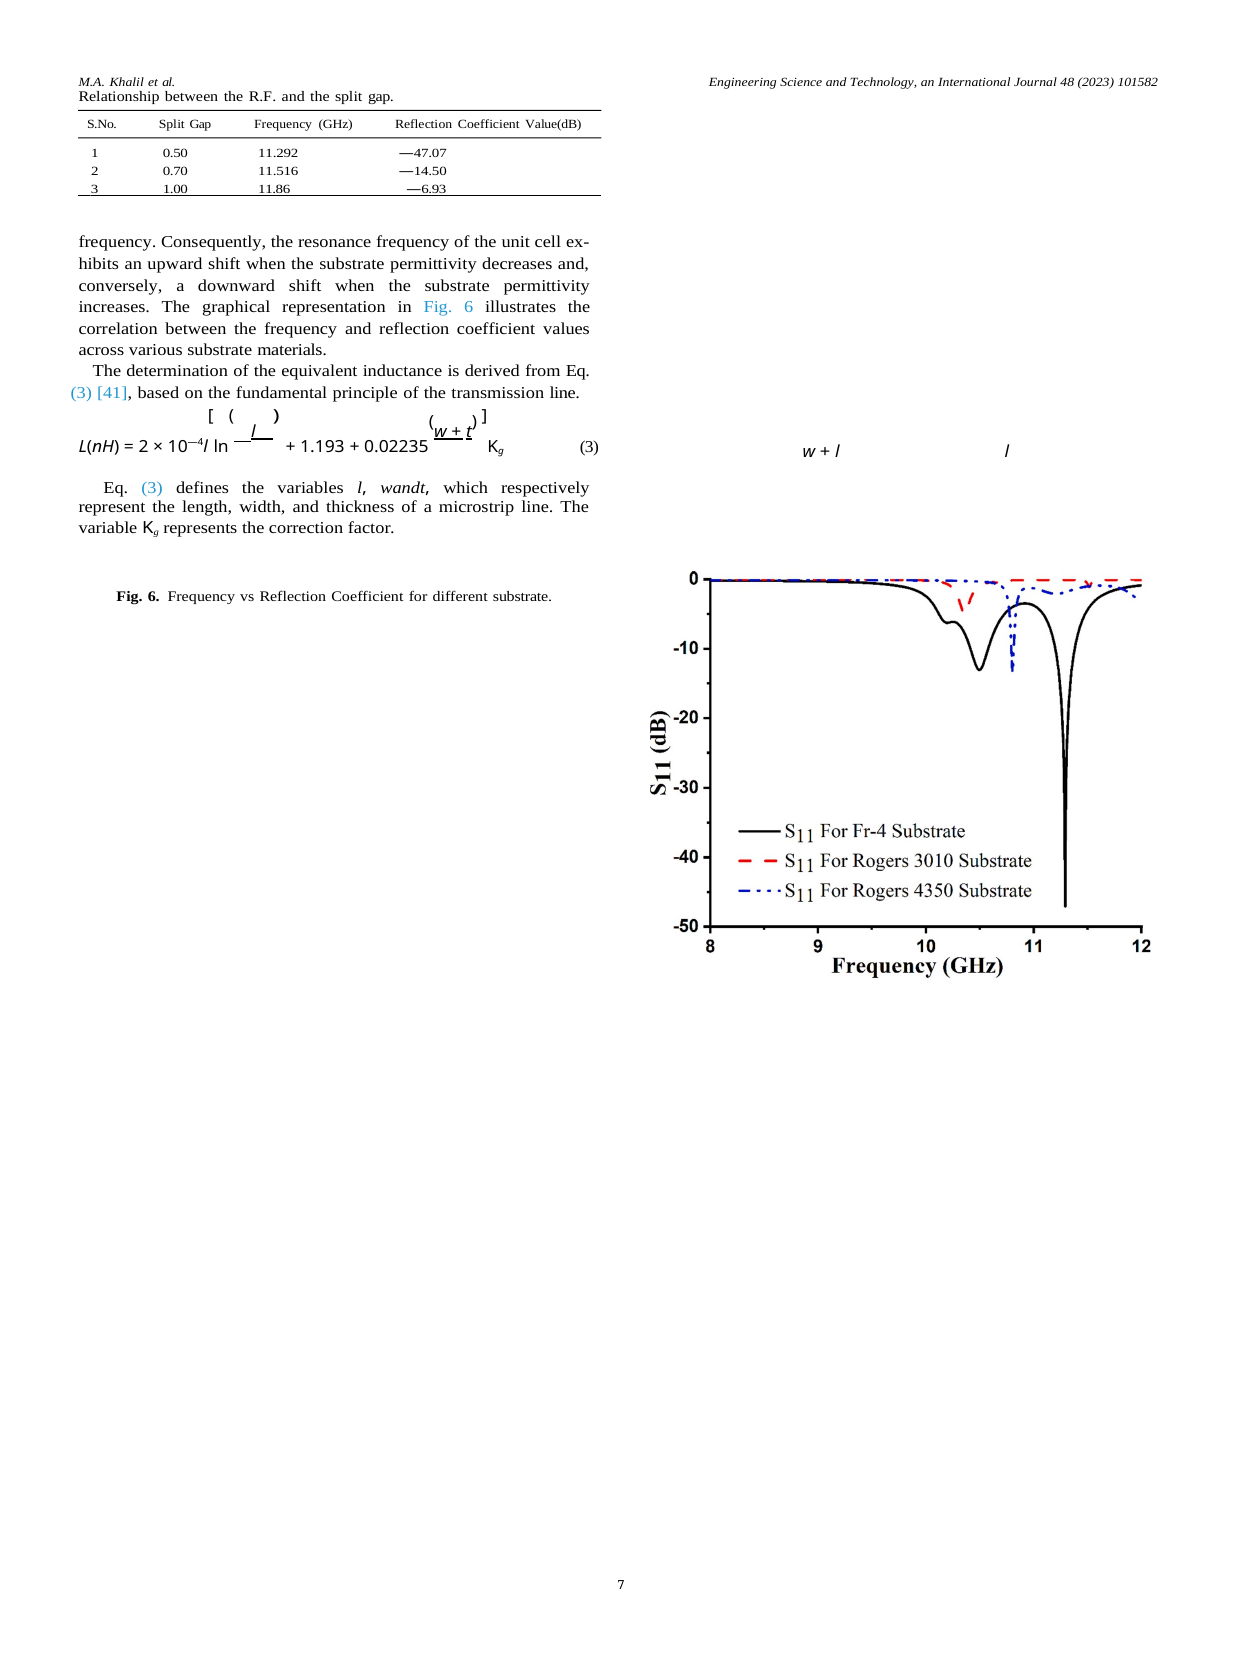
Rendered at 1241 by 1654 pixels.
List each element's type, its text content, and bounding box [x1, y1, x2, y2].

text 1 0.50 11.292 —47.07 [91, 143, 606, 161]
text 2 0.70 11.516 —14.50 [91, 161, 606, 179]
text Fig. 6. Frequency vs Reflection Coefficient for different substrate. [64, 588, 604, 604]
text L(nH) = 2 × 10—4l[ln( l ) + 1.193 + 0.02235(w + t) ]Kg (3) [78, 403, 606, 457]
text S.No. Split Gap Frequency (GHz) Reflection Coefficient Value(dB) [64, 117, 604, 131]
text Eq. (3) defines the variables l, wandt, which respectively represent the length, width, and thickness of a microstrip line. The variable Kg represents the correction factor. [78, 475, 590, 539]
text The determination of the equivalent inductance is derived from Eq. [64, 362, 590, 381]
text frequency. Consequently, the resonance frequency of the unit cell ex- hibits an upward shift when the substrate permittivity decreases and, conversely, a downward shift when the substrate permittivity increases. The graphical representation in Fig. 6 illustrates the correlation between the frequency and reflection coefficient values across various substrate materials. [78, 232, 590, 359]
text (3) [41], based on the fundamental principle of the transmission line. [64, 383, 580, 402]
text Relationship between the R.F. and the split gap. [78, 87, 606, 104]
picture [649, 571, 1151, 978]
text 3 1.00 11.86 —6.93 [78, 179, 606, 198]
